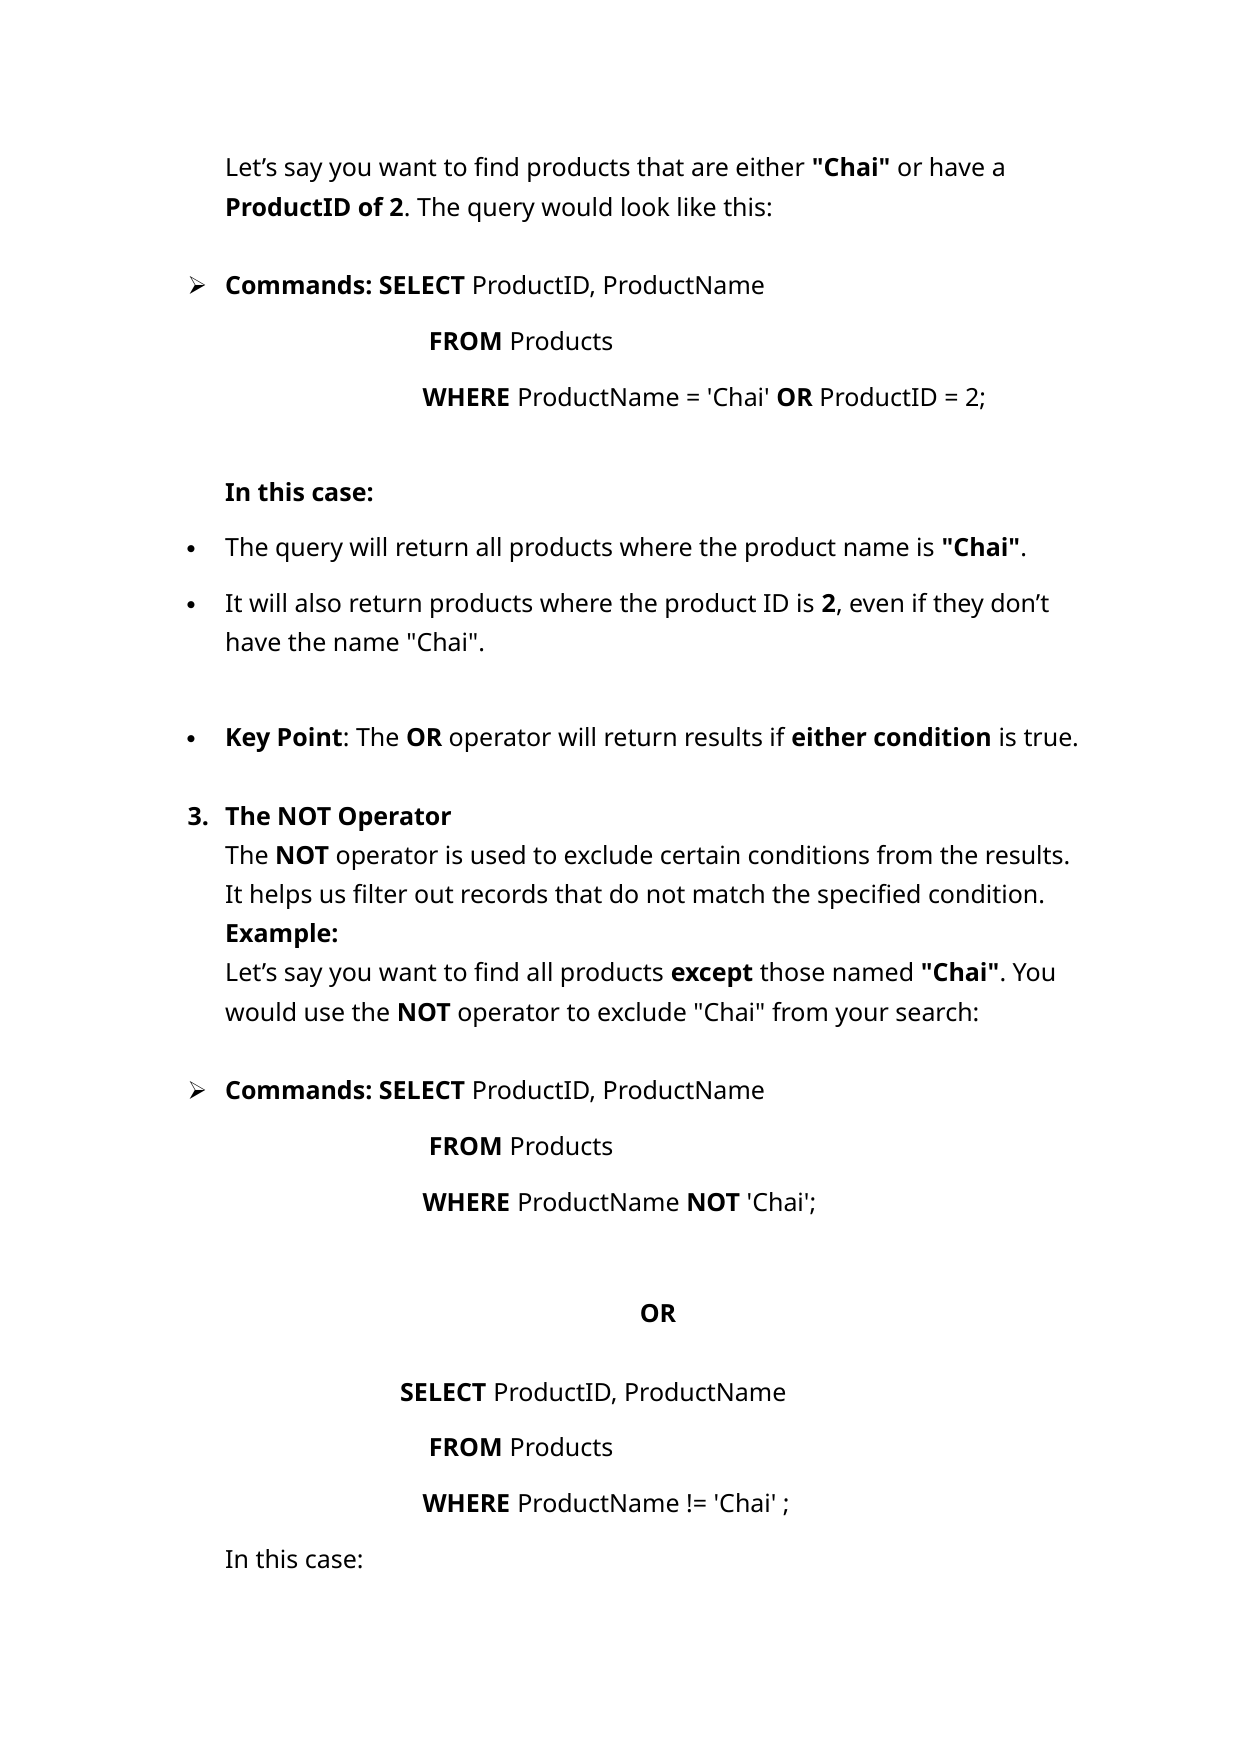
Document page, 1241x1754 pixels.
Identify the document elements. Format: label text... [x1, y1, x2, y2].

list The query will return all products where the product name is "Chai". [187, 530, 1090, 564]
list SELECT ProductID, ProductName [225, 1374, 1090, 1408]
text WHERE ProductName NOT 'Chai'; [150, 1184, 1090, 1218]
text FROM Products [150, 323, 1090, 357]
list Key Point: The OR operator will return results if either condition is true. [187, 720, 1090, 754]
list Let’s say you want to find products that are either "Chai" or have a ProductID of 2. The query would look like this: [225, 150, 1090, 223]
list Commands: SELECT ProductID, ProductName [187, 267, 1090, 302]
list The NOT operator is used to exclude certain conditions from the results. It helps us filter out records that do not match the specified condition. [225, 837, 1090, 911]
list In this case: [225, 474, 1090, 508]
list The NOT Operator [187, 798, 1090, 832]
list OR [225, 1296, 1090, 1330]
list Example: [225, 916, 1090, 950]
list In this case: [225, 1542, 1090, 1576]
text FROM Products [150, 1128, 1090, 1162]
text WHERE ProductName != 'Chai' ; [150, 1486, 1090, 1520]
list Let’s say you want to find all products except those named "Chai". You would use the NOT operator to exclude "Chai" from your search: [225, 955, 1090, 1028]
text WHERE ProductName = 'Chai' OR ProductID = 2; [150, 379, 1090, 413]
list Commands: SELECT ProductID, ProductName [187, 1072, 1090, 1107]
list It will also return products where the product ID is 2, even if they don’t have the name "Chai". [187, 586, 1090, 659]
text FROM Products [150, 1430, 1090, 1464]
